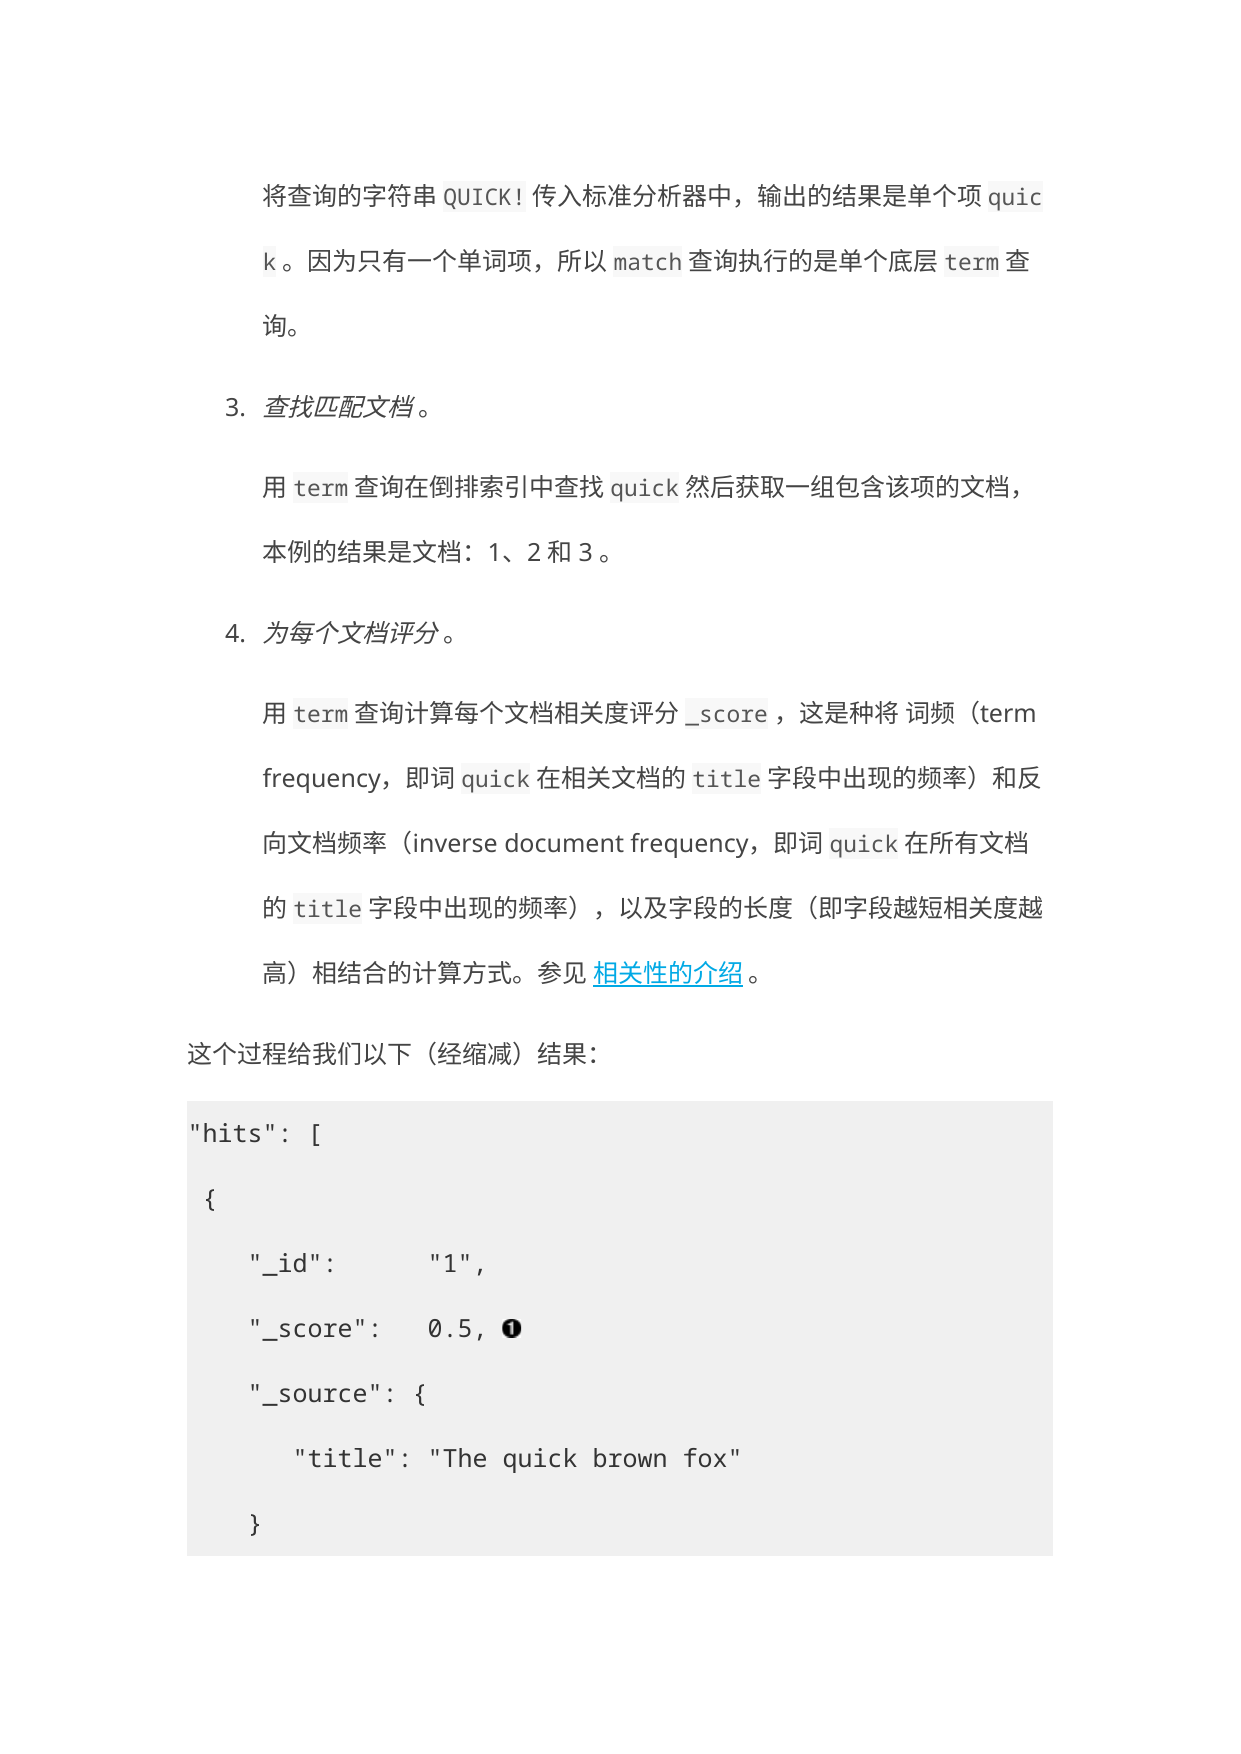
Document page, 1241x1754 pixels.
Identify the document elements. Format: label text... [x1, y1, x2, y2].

text { [187, 1166, 1053, 1231]
text 用 term 查询计算每个文档相关度评分 _score ，这是种将 词频（term frequency，即词 quick 在相关文档的 title 字段中出现的频率）和反向文档频率（inverse document frequency，即词 quick 在所有文档的 title 字段中出现的频率），以及字段的长度（即字段越短相关度越高）相结合的计算方式。参见 相关性的介绍 。 [262, 679, 1053, 1004]
text "hits": [ [187, 1101, 1053, 1166]
text 用 term 查询在倒排索引中查找 quick 然后获取一组包含该项的文档，本例的结果是文档：1、2 和 3 。 [262, 453, 1053, 583]
text "title": "The quick brown fox" [187, 1426, 1053, 1491]
text "_score": 0.5, [187, 1296, 1053, 1361]
picture [502, 1319, 522, 1338]
text "_source": { [187, 1361, 1053, 1426]
list 查找匹配文档 。 [225, 373, 1053, 438]
text } [187, 1491, 1053, 1556]
list 为每个文档评分 。 [225, 599, 1053, 664]
text "_id": "1", [187, 1231, 1053, 1296]
text 将查询的字符串 QUICK! 传入标准分析器中，输出的结果是单个项 quick 。因为只有一个单词项，所以 match 查询执行的是单个底层 term 查询。 [262, 162, 1053, 357]
text 这个过程给我们以下（经缩减）结果： [187, 1020, 1053, 1085]
